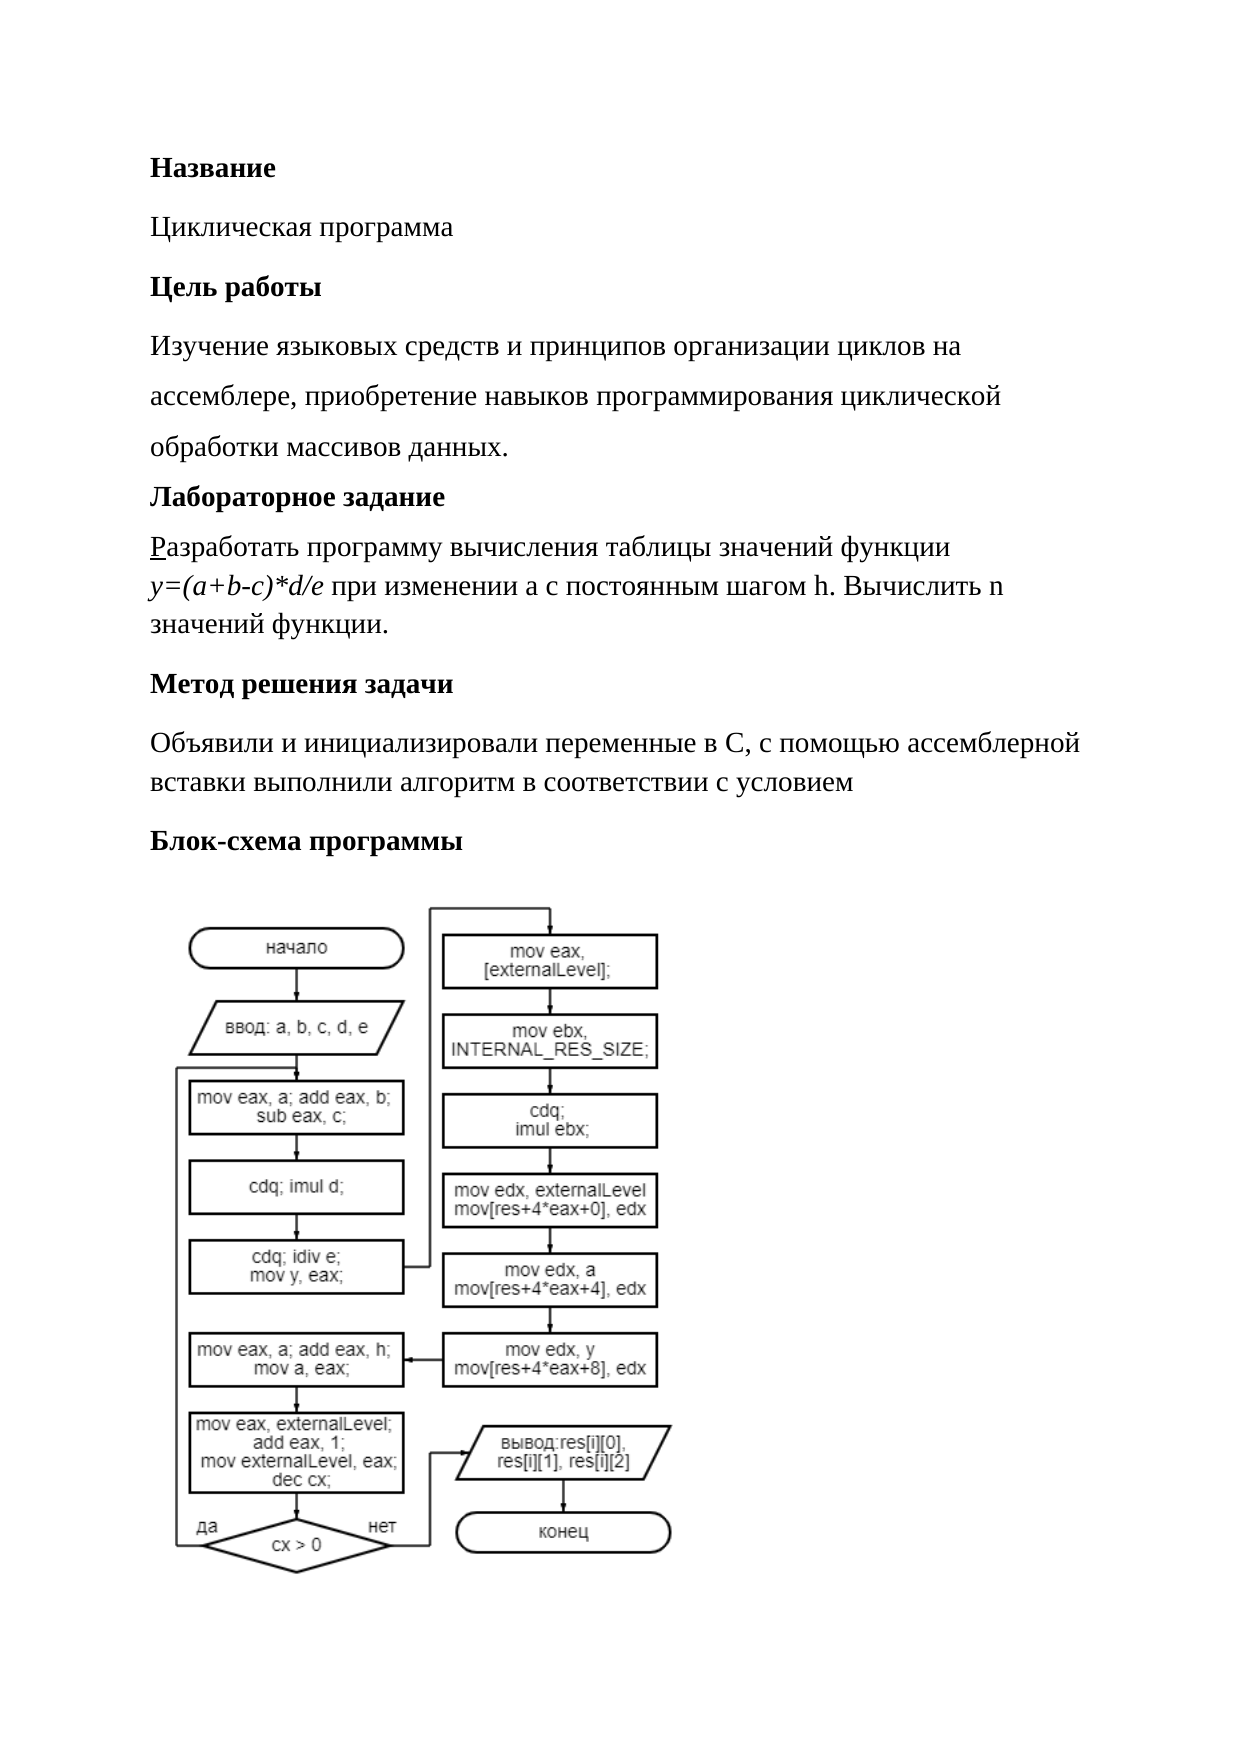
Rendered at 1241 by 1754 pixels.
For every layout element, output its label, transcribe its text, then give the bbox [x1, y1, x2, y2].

text Название [150, 150, 1090, 183]
text Изучение языковых средств и принципов организации циклов на ассемблере, приобретение навыков программирования циклической обработки массивов данных. [150, 328, 1090, 462]
text Цель работы [150, 269, 1090, 302]
picture [150, 882, 697, 1599]
text Объявили и инициализировали переменные в С, с помощью ассемблерной вставки выполнили алгоритм в соответствии с условием [150, 725, 1090, 797]
text Разработать программу вычисления таблицы значений функции y=(a+b-c)*d/e при изменении a с постоянным шагом h. Вычислить n значений функции. [150, 529, 1090, 640]
text Циклическая программа [150, 209, 1090, 243]
text Блок-схема программы [150, 823, 1090, 857]
text Лабораторное задание [150, 479, 1090, 513]
text Метод решения задачи [150, 666, 1090, 699]
